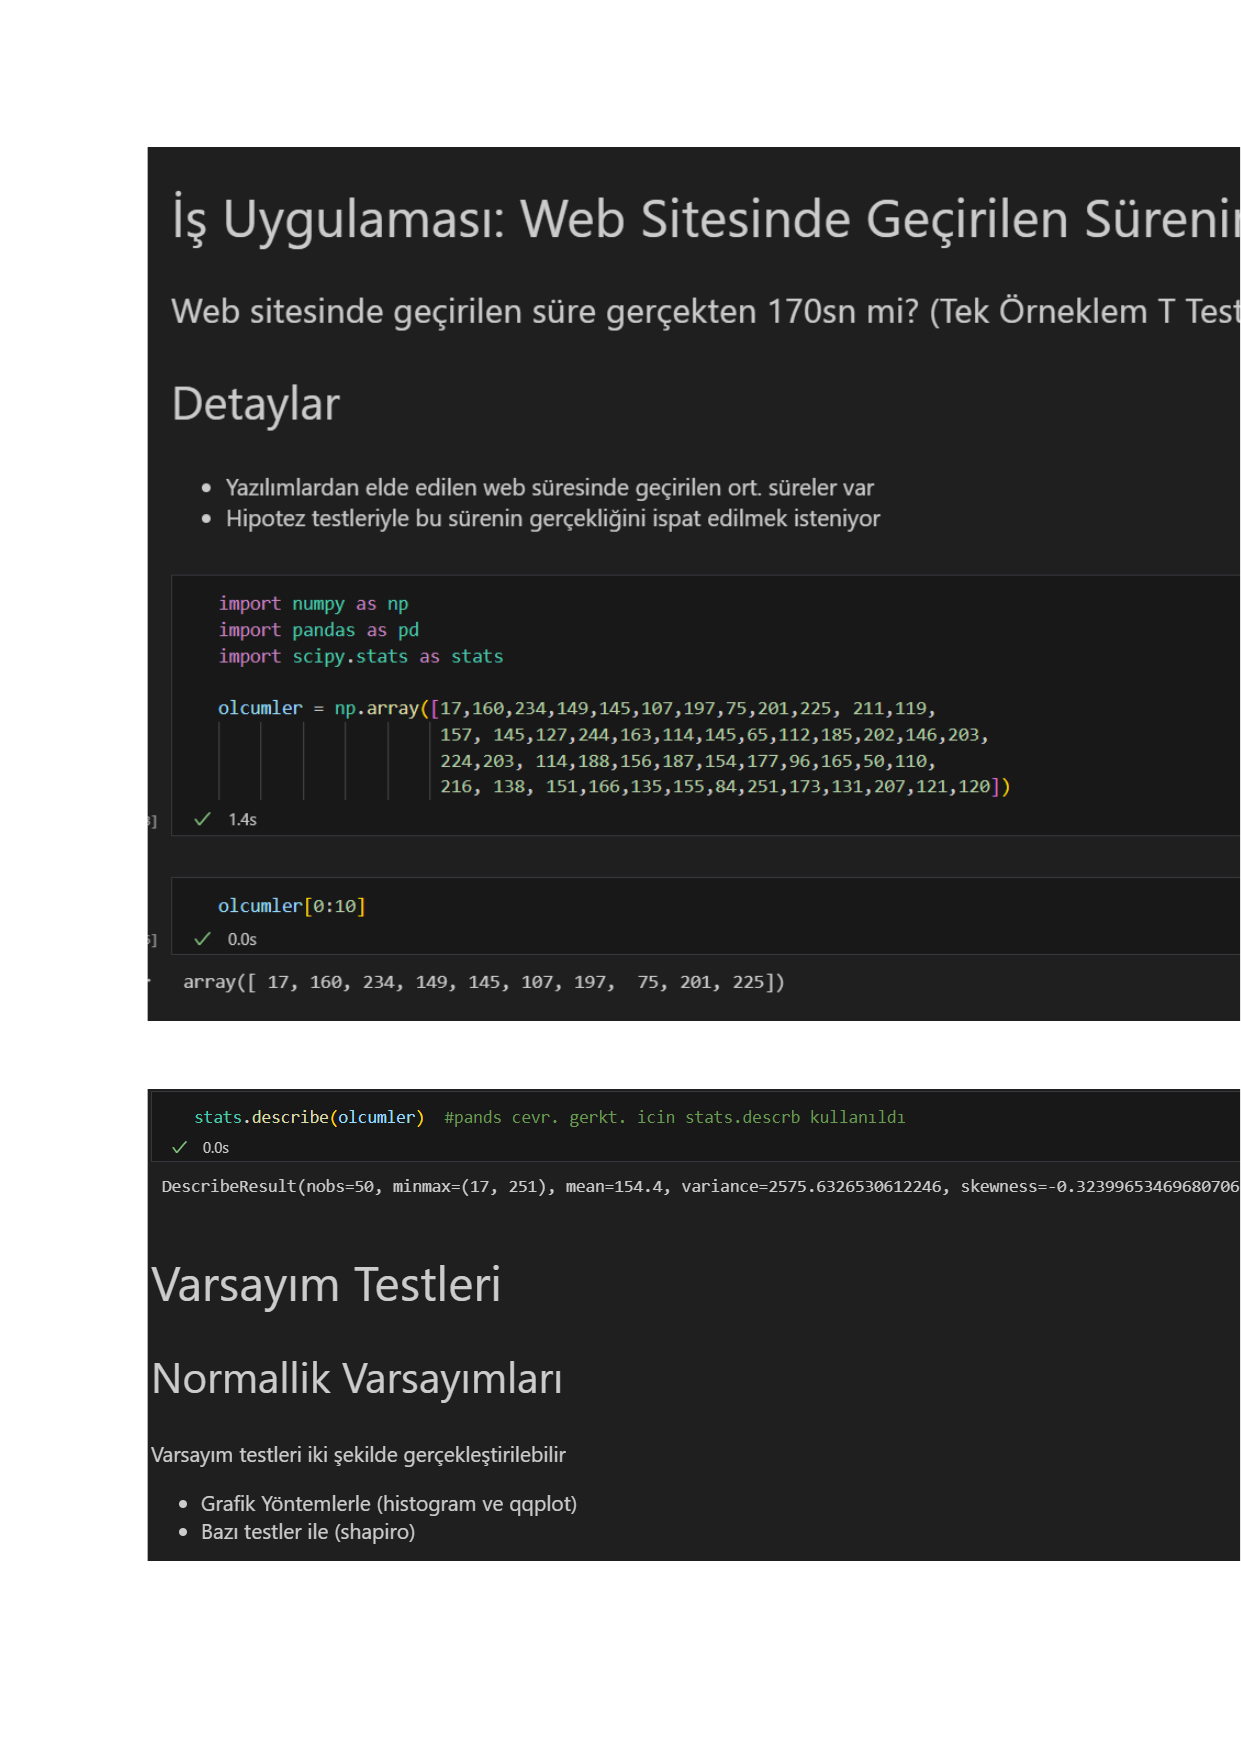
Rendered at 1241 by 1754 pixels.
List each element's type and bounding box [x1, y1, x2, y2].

picture [147, 1089, 1241, 1561]
picture [147, 147, 1241, 1021]
